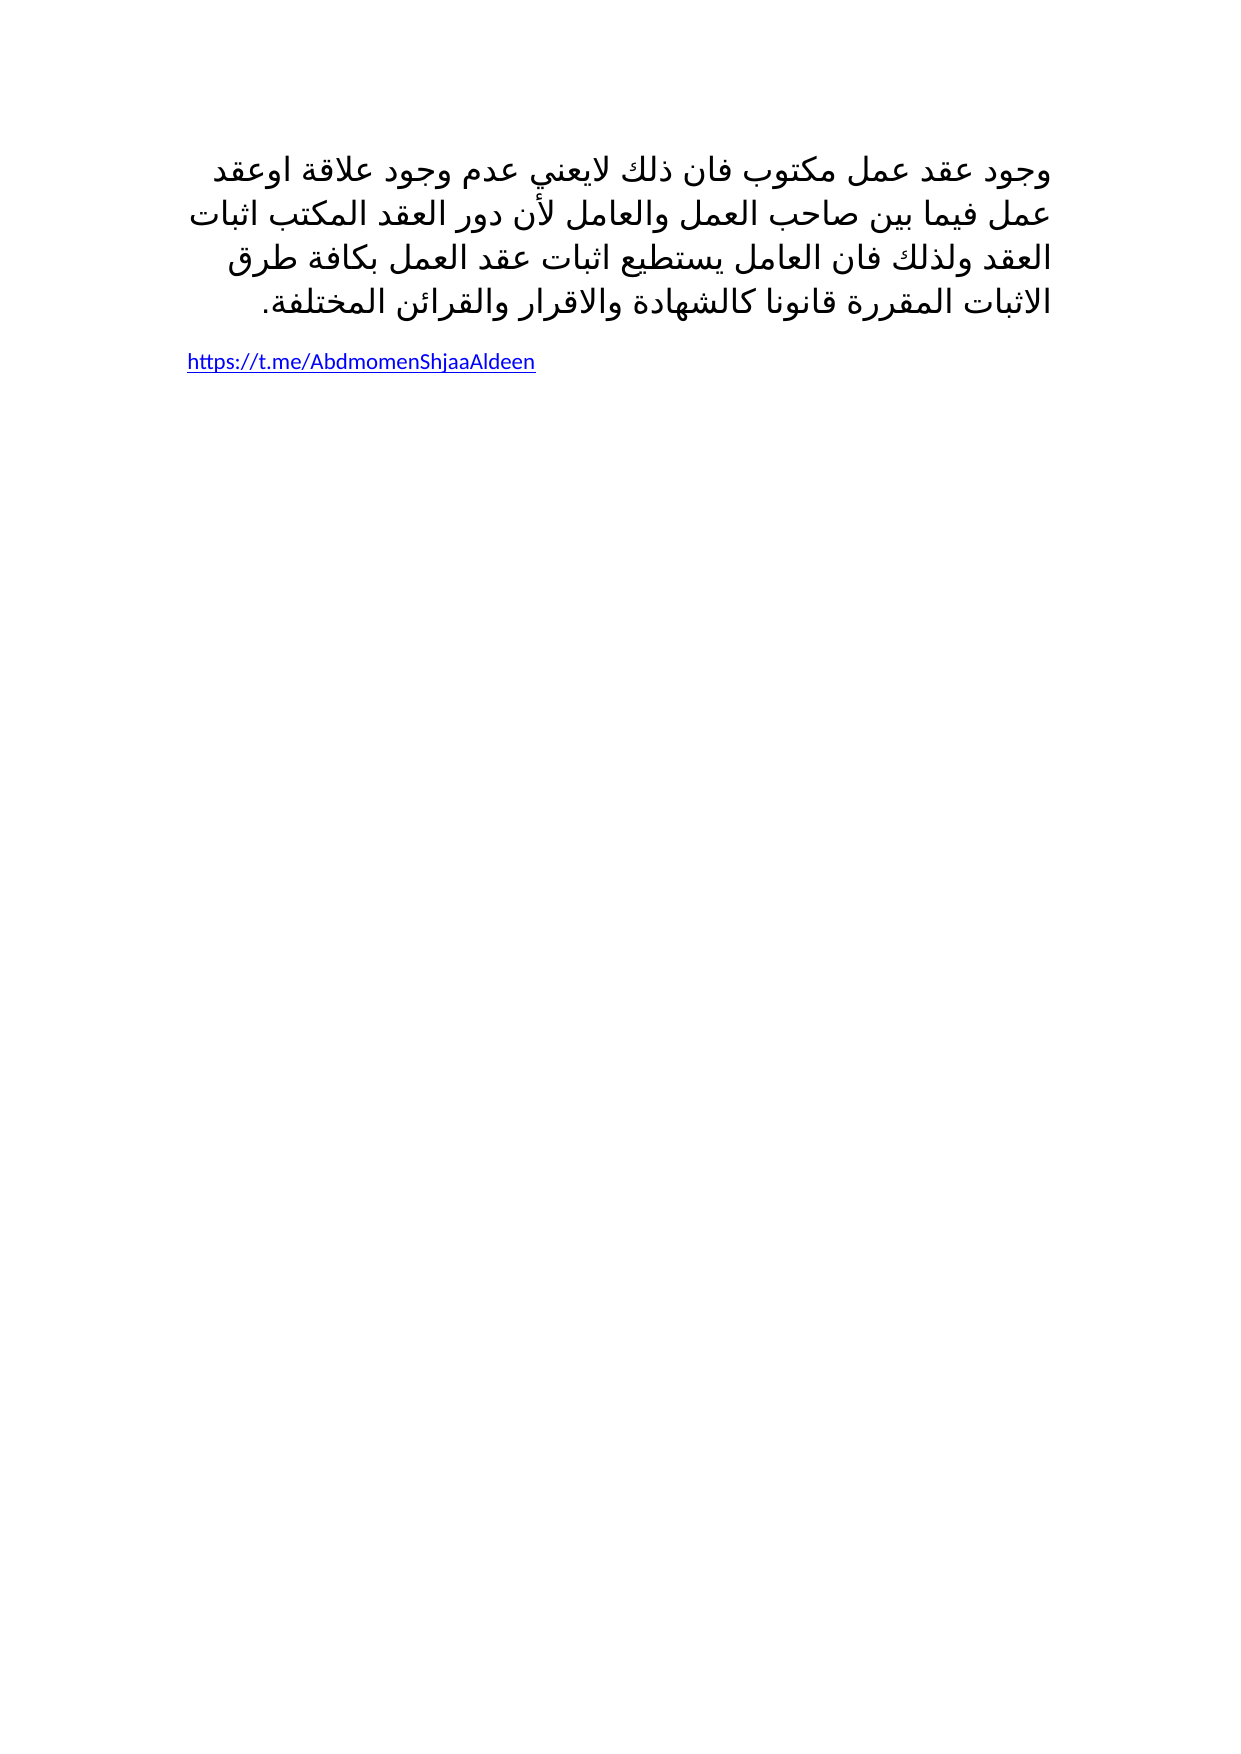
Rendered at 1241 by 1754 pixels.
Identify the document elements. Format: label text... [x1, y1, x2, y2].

text https://t.me/AbdmomenShjaaAldeen [187, 347, 1053, 376]
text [187, 150, 1053, 321]
